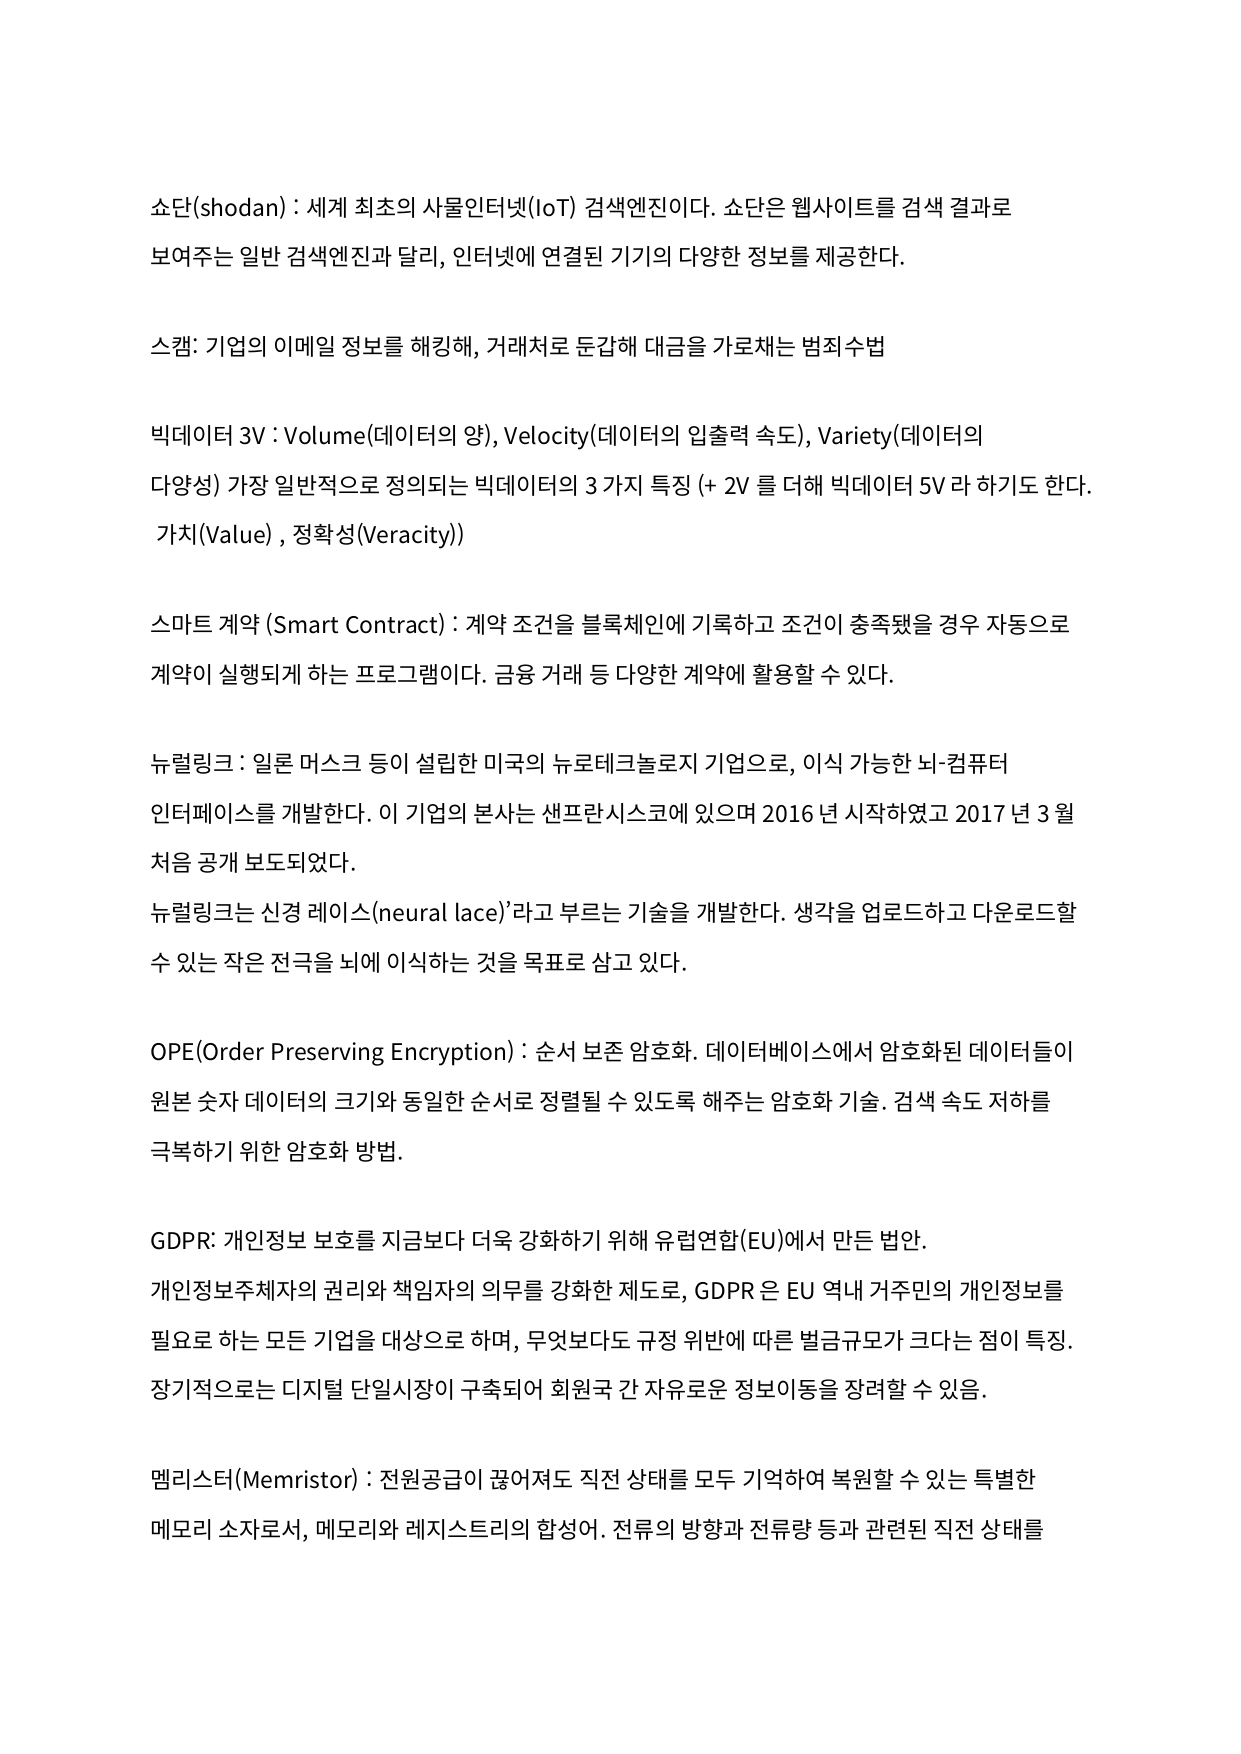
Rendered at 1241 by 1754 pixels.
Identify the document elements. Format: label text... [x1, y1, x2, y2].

text 스마트 계약 (Smart Contract) : 계약 조건을 블록체인에 기록하고 조건이 충족됐을 경우 자동으로 계약이 실행되게 하는 프로그램이다. 금융 거래 등 다양한 계약에 활용할 수 있다. [150, 607, 1090, 690]
text 빅데이터 3V : Volume(데이터의 양), Velocity(데이터의 입출력 속도), Variety(데이터의 [150, 418, 1090, 451]
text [150, 1462, 1090, 1545]
text 뉴럴링크 : 일론 머스크 등이 설립한 미국의 뉴로테크놀로지 기업으로, 이식 가능한 뇌-컴퓨터 인터페이스를 개발한다. 이 기업의 본사는 샌프란시스코에 있으며 2016년 시작하였고 2017년 3월 처음 공개 보도되었다. [150, 746, 1090, 878]
text 다양성) 가장 일반적으로 정의되는 빅데이터의 3가지 특징 (+ 2V 를 더해 빅데이터 5V라 하기도 한다. 가치(Value) , 정확성(Veracity)) [150, 468, 1090, 551]
text 뉴럴링크는 신경 레이스(neural lace)’라고 부르는 기술을 개발한다. 생각을 업로드하고 다운로드할 수 있는 작은 전극을 뇌에 이식하는 것을 목표로 삼고 있다. [150, 895, 1090, 978]
text 스캠: 기업의 이메일 정보를 해킹해, 거래처로 둔갑해 대금을 가로채는 범죄수법 [150, 328, 1090, 362]
text GDPR: 개인정보 보호를 지금보다 더욱 강화하기 위해 유럽연합(EU)에서 만든 법안. 개인정보주체자의 권리와 책임자의 의무를 강화한 제도로, GDPR은 EU 역내 거주민의 개인정보를 필요로 하는 모든 기업을 대상으로 하며, 무엇보다도 규정 위반에 따른 벌금규모가 크다는 점이 특징. 장기적으로는 디지털 단일시장이 구축되어 회원국 간 자유로운 정보이동을 장려할 수 있음. [150, 1223, 1090, 1406]
text 쇼단(shodan) : 세계 최초의 사물인터넷(IoT) 검색엔진이다. 쇼단은 웹사이트를 검색 결과로 보여주는 일반 검색엔진과 달리, 인터넷에 연결된 기기의 다양한 정보를 제공한다. [150, 189, 1090, 272]
text OPE(Order Preserving Encryption) : 순서 보존 암호화. 데이터베이스에서 암호화된 데이터들이 원본 숫자 데이터의 크기와 동일한 순서로 정렬될 수 있도록 해주는 암호화 기술. 검색 속도 저하를 극복하기 위한 암호화 방법. [150, 1034, 1090, 1167]
